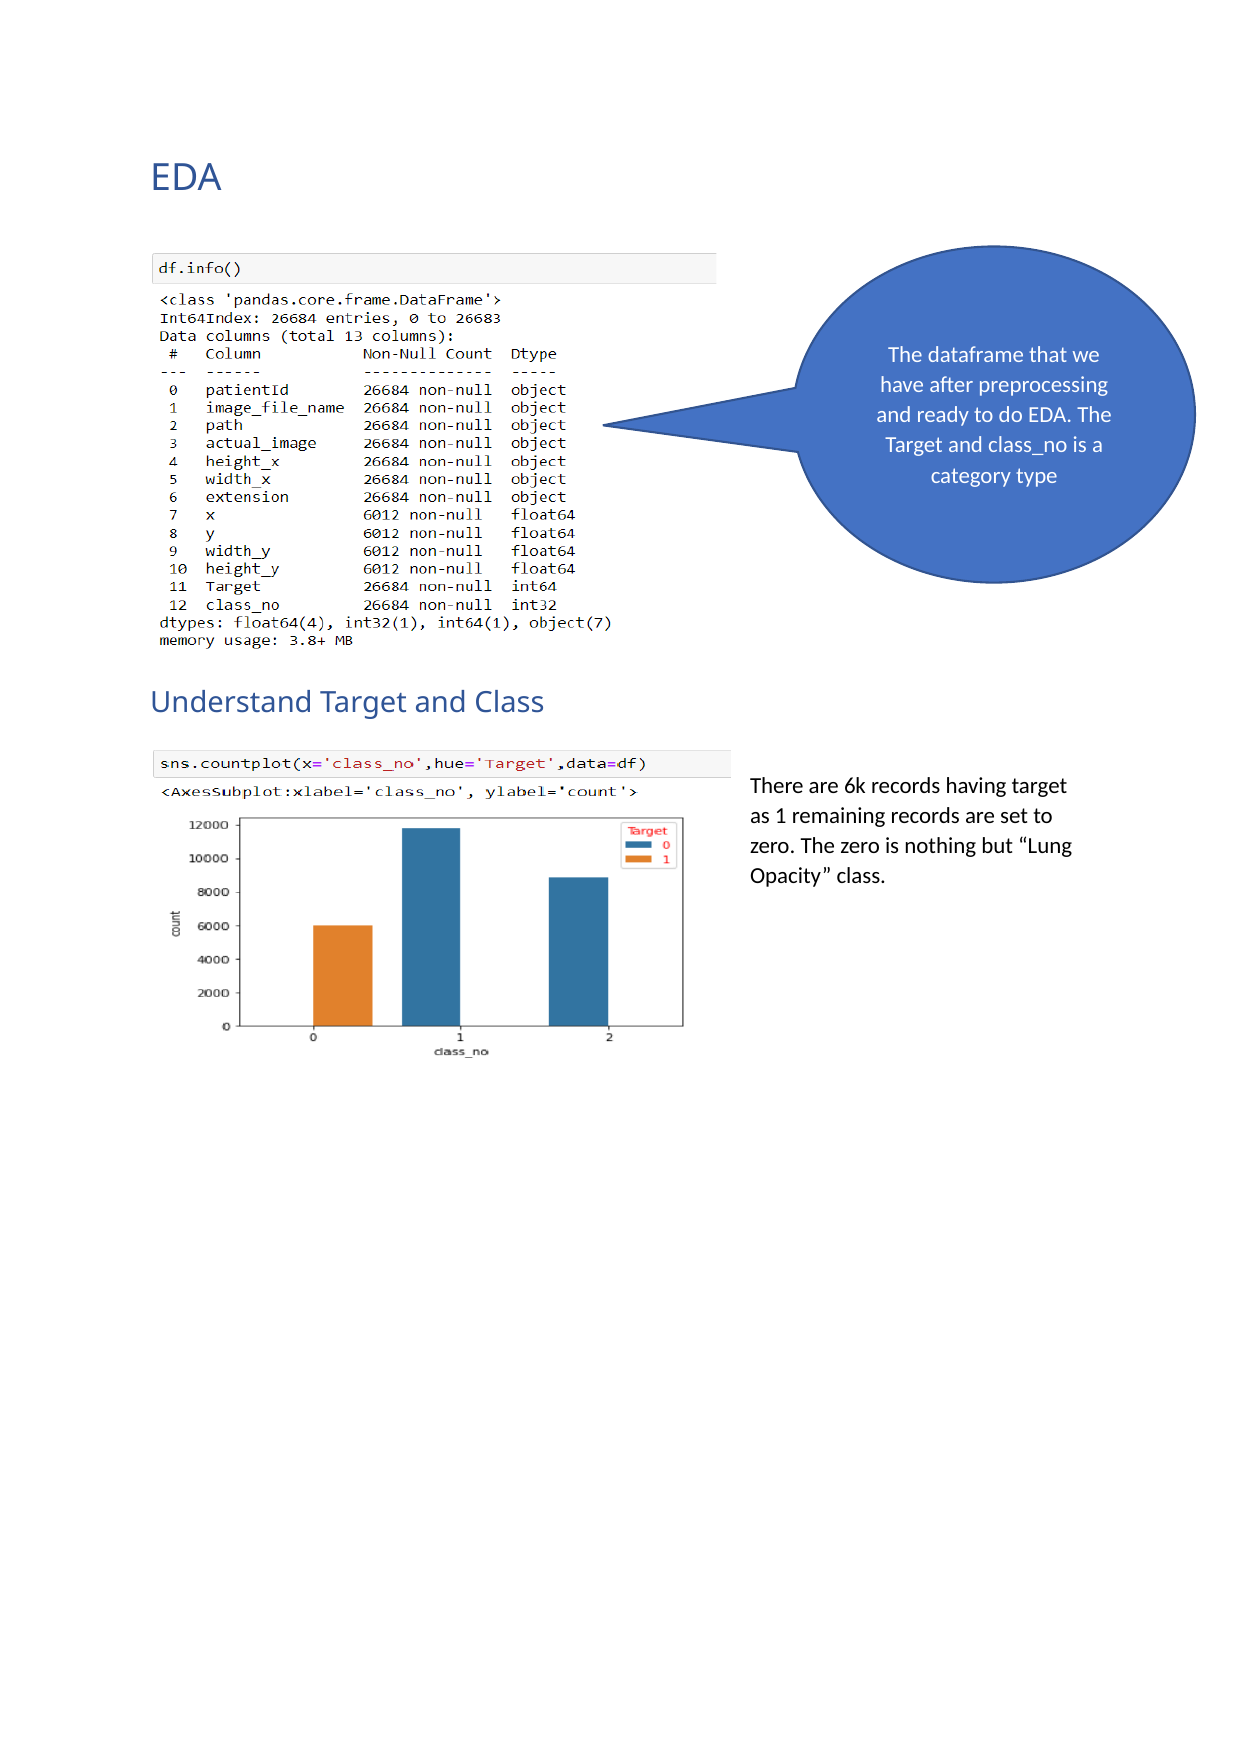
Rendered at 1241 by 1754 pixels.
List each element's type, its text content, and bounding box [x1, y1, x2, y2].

subtitle EDA [150, 150, 1090, 201]
picture [150, 744, 731, 1061]
picture [150, 252, 717, 654]
subtitle Understand Target and Class [150, 681, 1090, 721]
